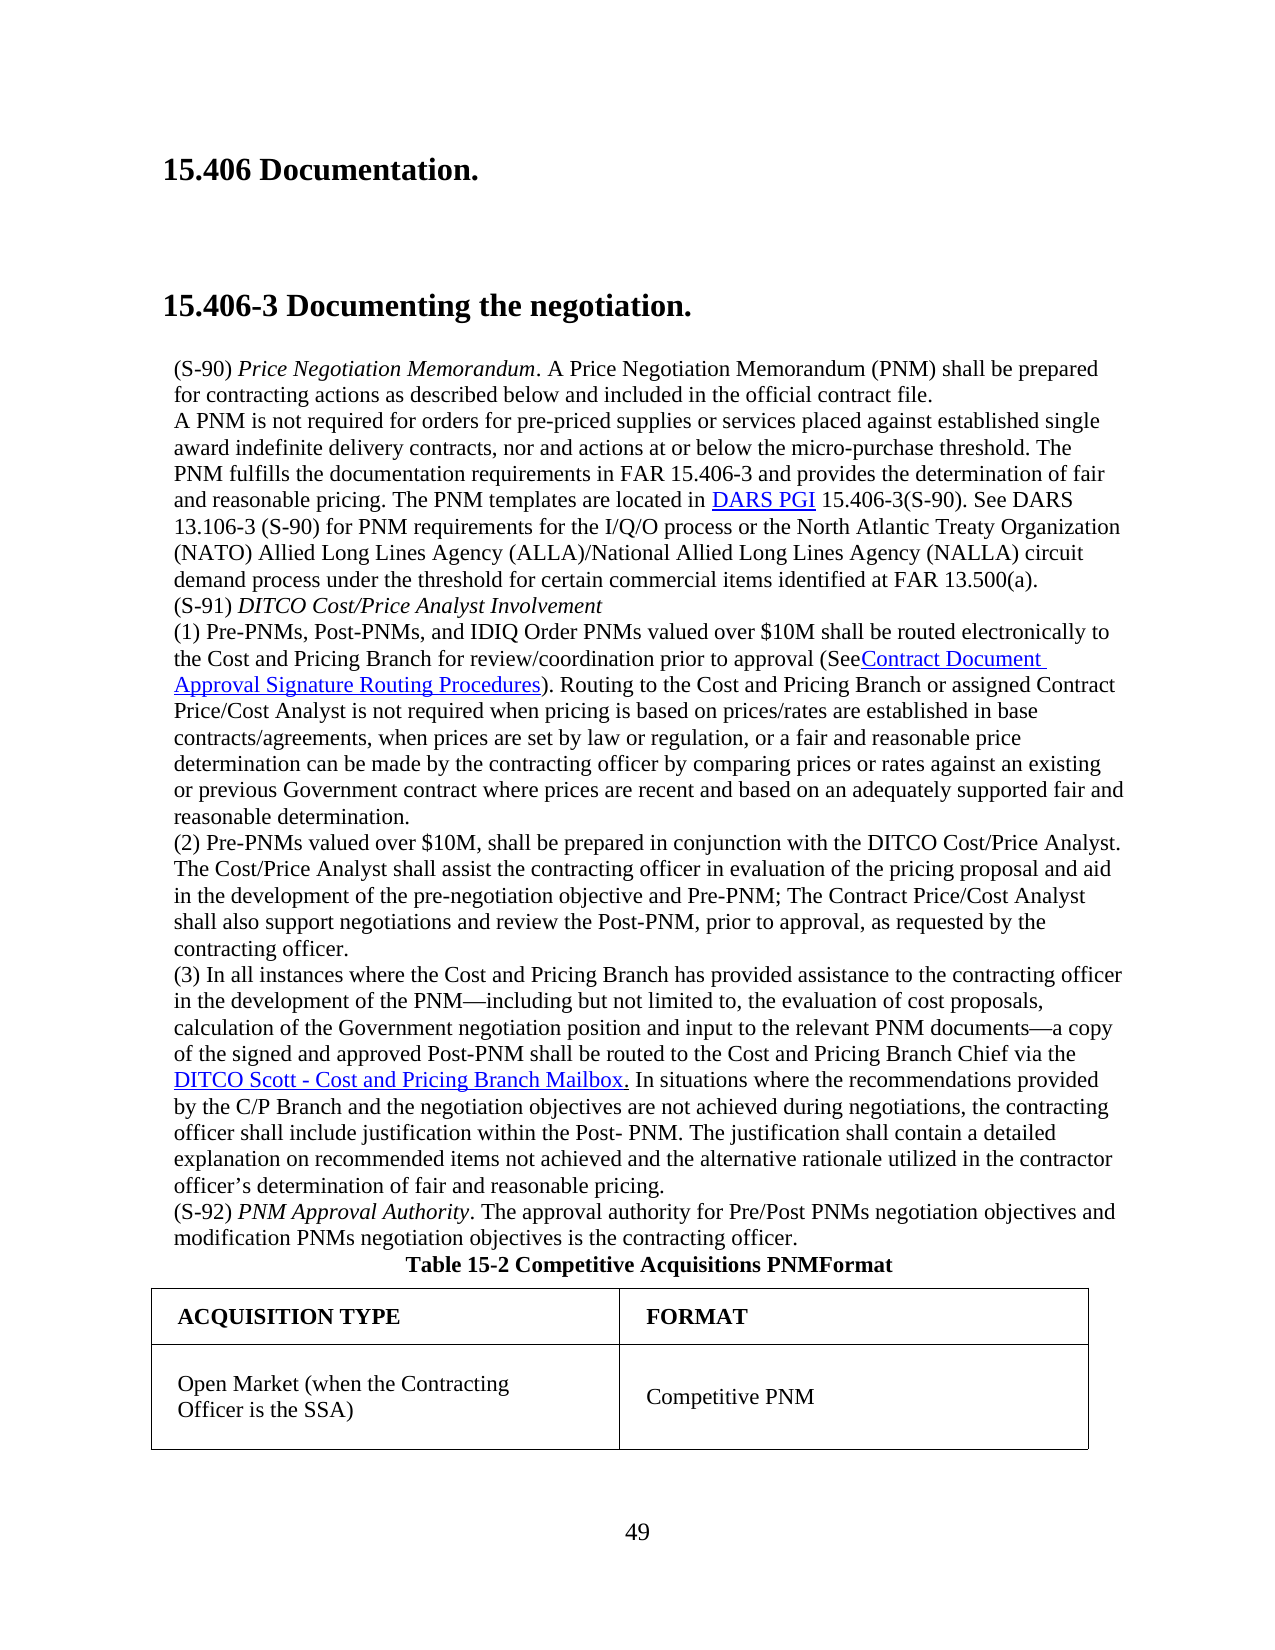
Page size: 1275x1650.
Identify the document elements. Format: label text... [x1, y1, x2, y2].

text (2) Pre-PNMs valued over $10M, shall be prepared in conjunction with the DITCO Cost/Price Analyst. The Cost/Price Analyst shall assist the contracting officer in evaluation of the pricing proposal and aid in the development of the pre-negotiation objective and Pre-PNM; The Contract Price/Cost Analyst shall also support negotiations and review the Post-PNM, prior to approval, as requested by the contracting officer. [163, 829, 1135, 961]
table_cell Competitive PNM [620, 1345, 1088, 1448]
text A PNM is not required for orders for pre-priced supplies or services placed against established single award indefinite delivery contracts, nor and actions at or below the micro-purchase threshold. The PNM fulfills the documentation requirements in FAR 15.406-3 and provides the determination of fair and reasonable pricing. The PNM templates are located in DARS PGI 15.406-3(S-90). See DARS 13.106-3 (S-90) for PNM requirements for the I/Q/O process or the North Atlantic Treaty Organization (NATO) Allied Long Lines Agency (ALLA)/National Allied Long Lines Agency (NALLA) circuit demand process under the threshold for certain commercial items identified at FAR 13.500(a). [163, 407, 1135, 592]
text Table 15-2 Competitive Acquisitions PNMFormat [163, 1251, 1135, 1288]
subtitle 15.406 Documentation. [162, 150, 1125, 187]
table_header ACQUISITION TYPE [152, 1289, 619, 1344]
text (3) In all instances where the Cost and Pricing Branch has provided assistance to the contracting officer in the development of the PNM—including but not limited to, the evaluation of cost proposals, calculation of the Government negotiation position and input to the relevant PNM documents—a copy of the signed and approved Post-PNM shall be routed to the Cost and Pricing Branch Chief via the DITCO Scott - Cost and Pricing Branch Mailbox. In situations where the recommendations provided by the C/P Branch and the negotiation objectives are not achieved during negotiations, the contracting officer shall include justification within the Post- PNM. The justification shall contain a detailed explanation on recommended items not achieved and the alternative rationale utilized in the contractor officer’s determination of fair and reasonable pricing. [163, 961, 1135, 1198]
text (1) Pre-PNMs, Post-PNMs, and IDIQ Order PNMs valued over $10M shall be routed electronically to the Cost and Pricing Branch for review/coordination prior to approval (SeeContract Document Approval Signature Routing Procedures). Routing to the Cost and Pricing Branch or assigned Contract Price/Cost Analyst is not required when pricing is based on prices/rates are established in base contracts/agreements, when prices are set by law or regulation, or a fair and reasonable price determination can be made by the contracting officer by comparing prices or rates against an existing or previous Government contract where prices are recent and based on an adequately supported fair and reasonable determination. [163, 618, 1135, 829]
subtitle 15.406-3 Documenting the negotiation. [162, 287, 1125, 324]
text (S-92) PNM Approval Authority. The approval authority for Pre/Post PNMs negotiation objectives and modification PNMs negotiation objectives is the contracting officer. [163, 1198, 1135, 1251]
table_cell Open Market (when the Contracting Officer is the SSA) [152, 1345, 619, 1448]
table_header FORMAT [620, 1289, 1088, 1344]
text (S-91) DITCO Cost/Price Analyst Involvement [163, 592, 1135, 618]
text (S-90) Price Negotiation Memorandum. A Price Negotiation Memorandum (PNM) shall be prepared for contracting actions as described below and included in the official contract file. [163, 344, 1135, 407]
